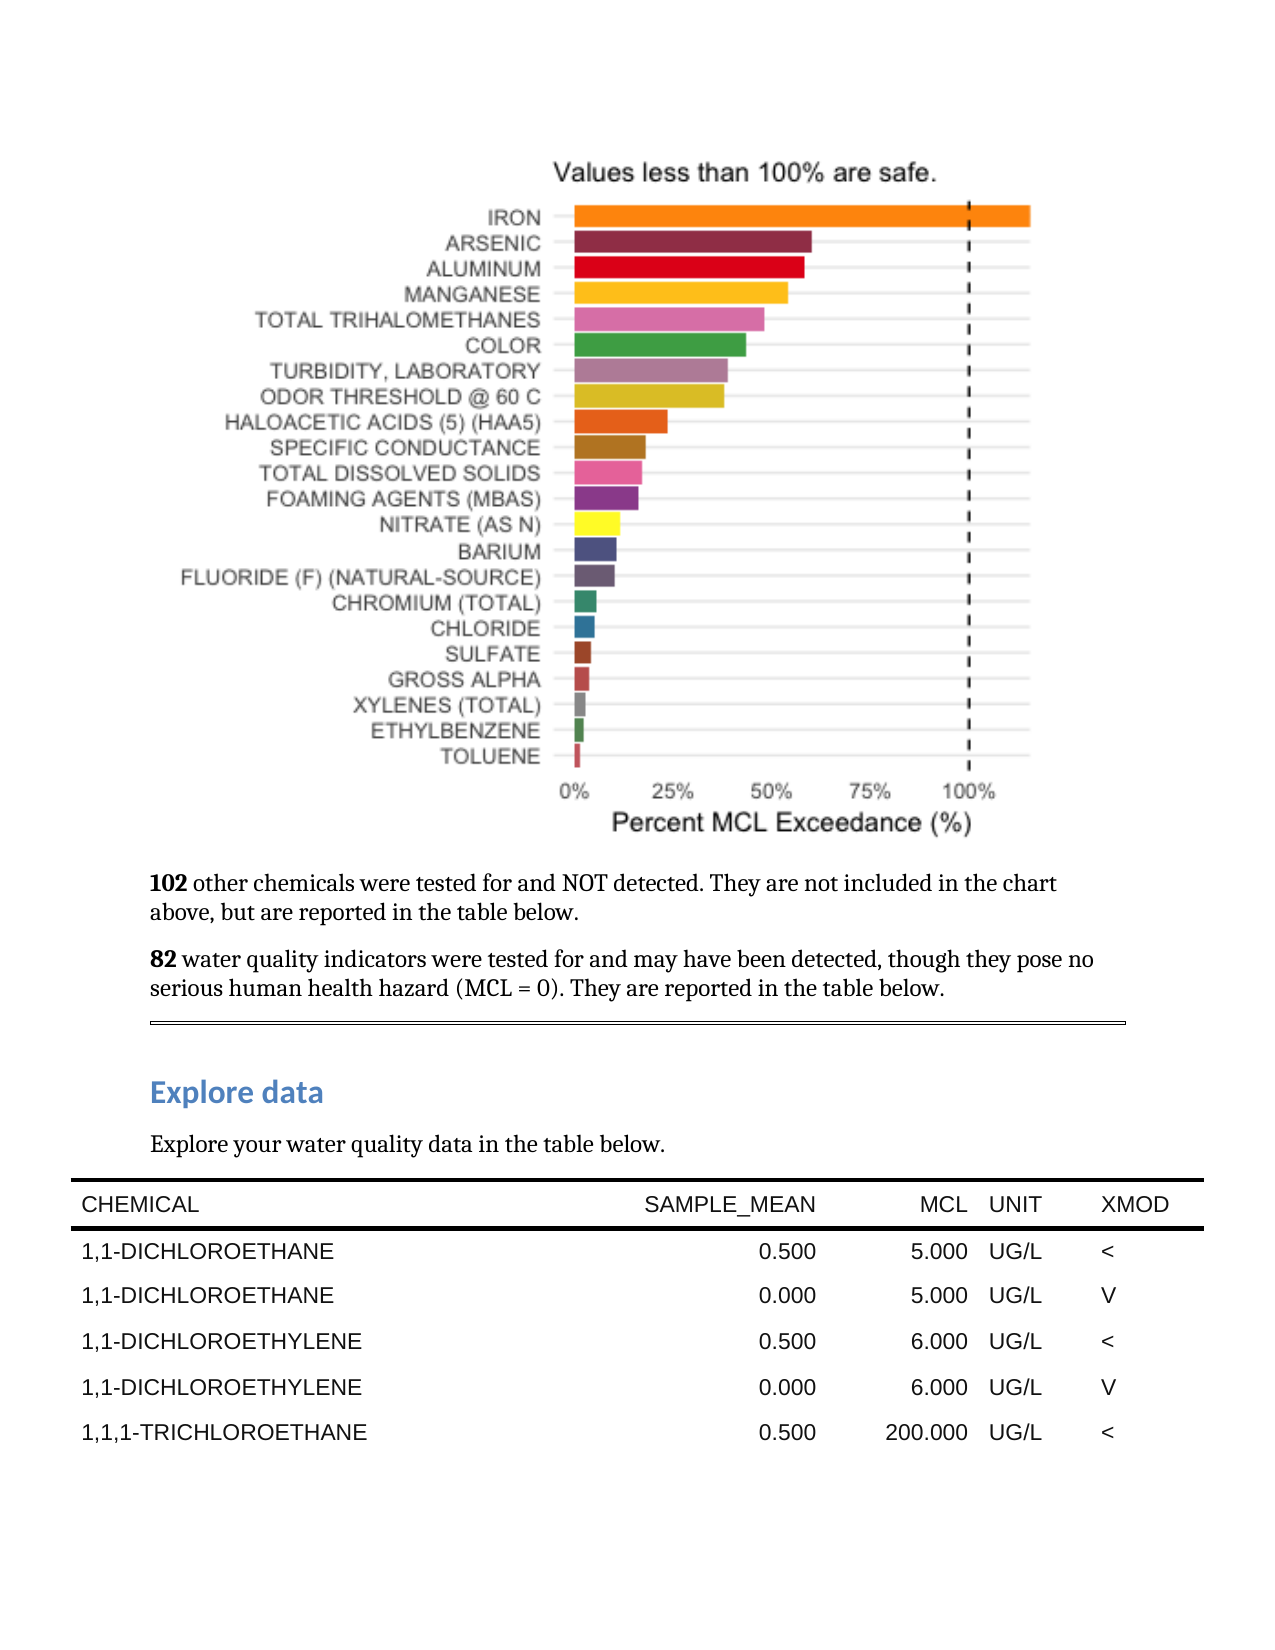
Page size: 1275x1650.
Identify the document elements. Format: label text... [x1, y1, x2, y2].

table_cell UG/L [978, 1272, 1090, 1318]
table_cell 1,1-DICHLOROETHANE [71, 1231, 614, 1272]
table_header XMOD [1090, 1182, 1204, 1226]
table_cell 0.000 [614, 1272, 826, 1318]
table_cell 0.500 [614, 1318, 826, 1364]
table_header UNIT [978, 1182, 1090, 1226]
table_cell V [1090, 1272, 1204, 1318]
table_cell 0.000 [614, 1364, 826, 1410]
table_cell 0.500 [614, 1410, 826, 1456]
subtitle Explore data [150, 1071, 1125, 1112]
table_header MCL [826, 1182, 978, 1226]
table_cell < [1090, 1231, 1204, 1272]
table_cell 5.000 [826, 1272, 978, 1318]
table_cell < [1090, 1410, 1204, 1456]
table_cell 5.000 [826, 1231, 978, 1272]
text 82 water quality indicators were tested for and may have been detected, though they pose no serious human health hazard (MCL = 0). They are reported in the table below. [150, 945, 1125, 1002]
table_cell V [1090, 1364, 1204, 1410]
table_cell < [1090, 1318, 1204, 1364]
table_cell 0.500 [614, 1231, 826, 1272]
table_cell 200.000 [826, 1410, 978, 1456]
table_header CHEMICAL [71, 1182, 614, 1226]
table_cell UG/L [978, 1318, 1090, 1364]
table_cell 6.000 [826, 1318, 978, 1364]
table_cell UG/L [978, 1364, 1090, 1410]
table_cell 1,1-DICHLOROETHYLENE [71, 1318, 614, 1364]
table_header SAMPLE_MEAN [614, 1182, 826, 1226]
table_cell 6.000 [826, 1364, 978, 1410]
table_cell 1,1,1-TRICHLOROETHANE [71, 1410, 614, 1456]
table_cell 1,1-DICHLOROETHANE [71, 1272, 614, 1318]
table_cell 1,1-DICHLOROETHYLENE [71, 1364, 614, 1410]
text Explore your water quality data in the table below. [150, 1130, 1125, 1159]
table_cell UG/L [978, 1410, 1090, 1456]
text 102 other chemicals were tested for and NOT detected. They are not included in the chart above, but are reported in the table below. [150, 869, 1125, 926]
picture [168, 150, 1044, 850]
table_cell UG/L [978, 1231, 1090, 1272]
